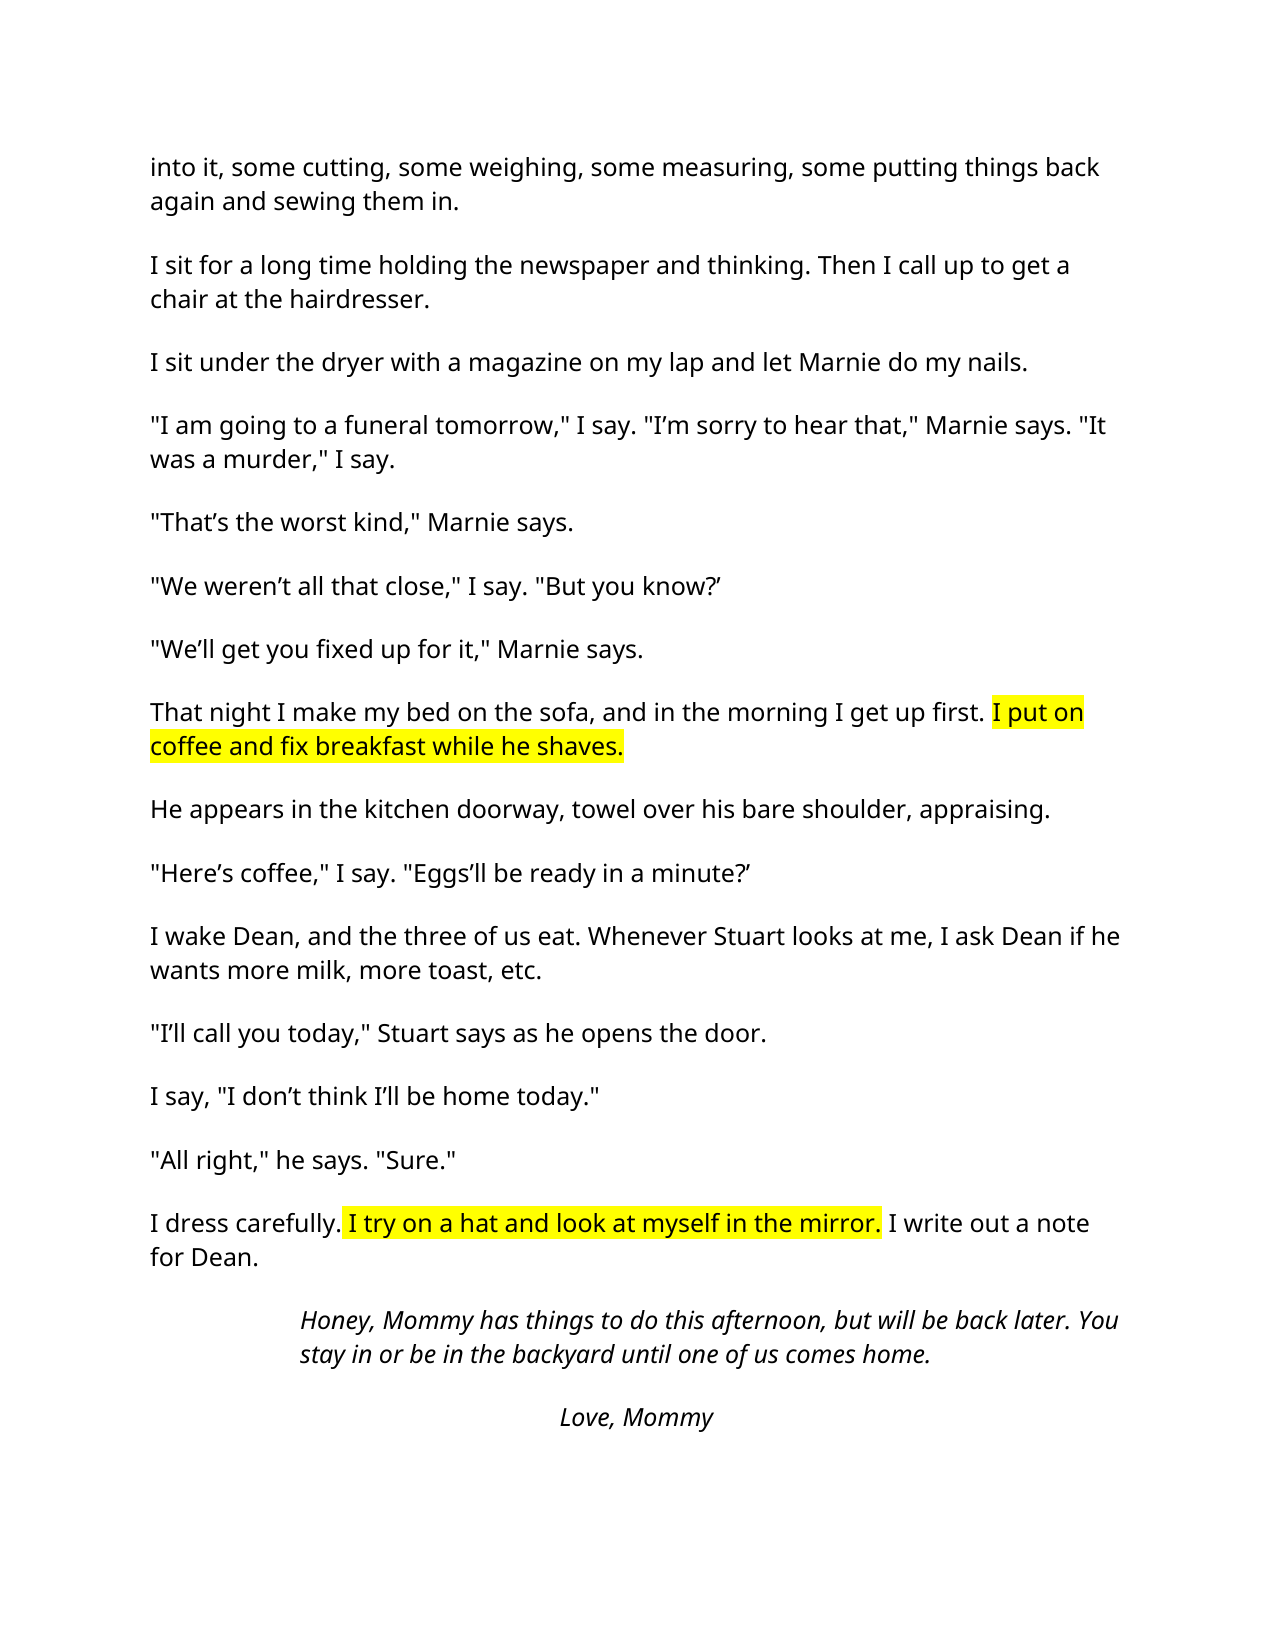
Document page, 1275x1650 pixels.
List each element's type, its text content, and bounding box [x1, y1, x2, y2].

text Honey, Mommy has things to do this afternoon, but will be back later. You stay in or be in the backyard until one of us comes home. [300, 1303, 1125, 1371]
text "I’ll call you today," Stuart says as he opens the door. [150, 1016, 1125, 1050]
text "Here’s coffee," I say. "Eggs’ll be ready in a minute?’ [150, 855, 1125, 889]
text "All right," he says. "Sure." [150, 1142, 1125, 1176]
text "I am going to a funeral tomorrow," I say. "I’m sorry to hear that," Marnie says. "It was a murder," I say. [150, 408, 1125, 476]
text I say, "I don’t think I’ll be home today." [150, 1079, 1125, 1113]
text I sit under the dryer with a magazine on my lap and let Marnie do my nails. [150, 344, 1125, 379]
text That night I make my bed on the sofa, and in the morning I get up first. I put on coffee and fix breakfast while he shaves. [150, 695, 1125, 763]
text Love, Mommy [150, 1400, 1125, 1434]
text I wake Dean, and the three of us eat. Whenever Stuart looks at me, I ask Dean if he wants more milk, more toast, etc. [150, 918, 1125, 987]
text "We’ll get you fixed up for it," Marnie says. [150, 632, 1125, 666]
text "That’s the worst kind," Marnie says. [150, 505, 1125, 539]
text He appears in the kitchen doorway, towel over his bare shoulder, appraising. [150, 792, 1125, 826]
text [150, 150, 1125, 218]
text I sit for a long time holding the newspaper and thinking. Then I call up to get a chair at the hairdresser. [150, 247, 1125, 315]
text "We weren’t all that close," I say. "But you know?’ [150, 568, 1125, 602]
text I dress carefully. I try on a hat and look at myself in the mirror. I write out a note for Dean. [150, 1206, 1125, 1274]
